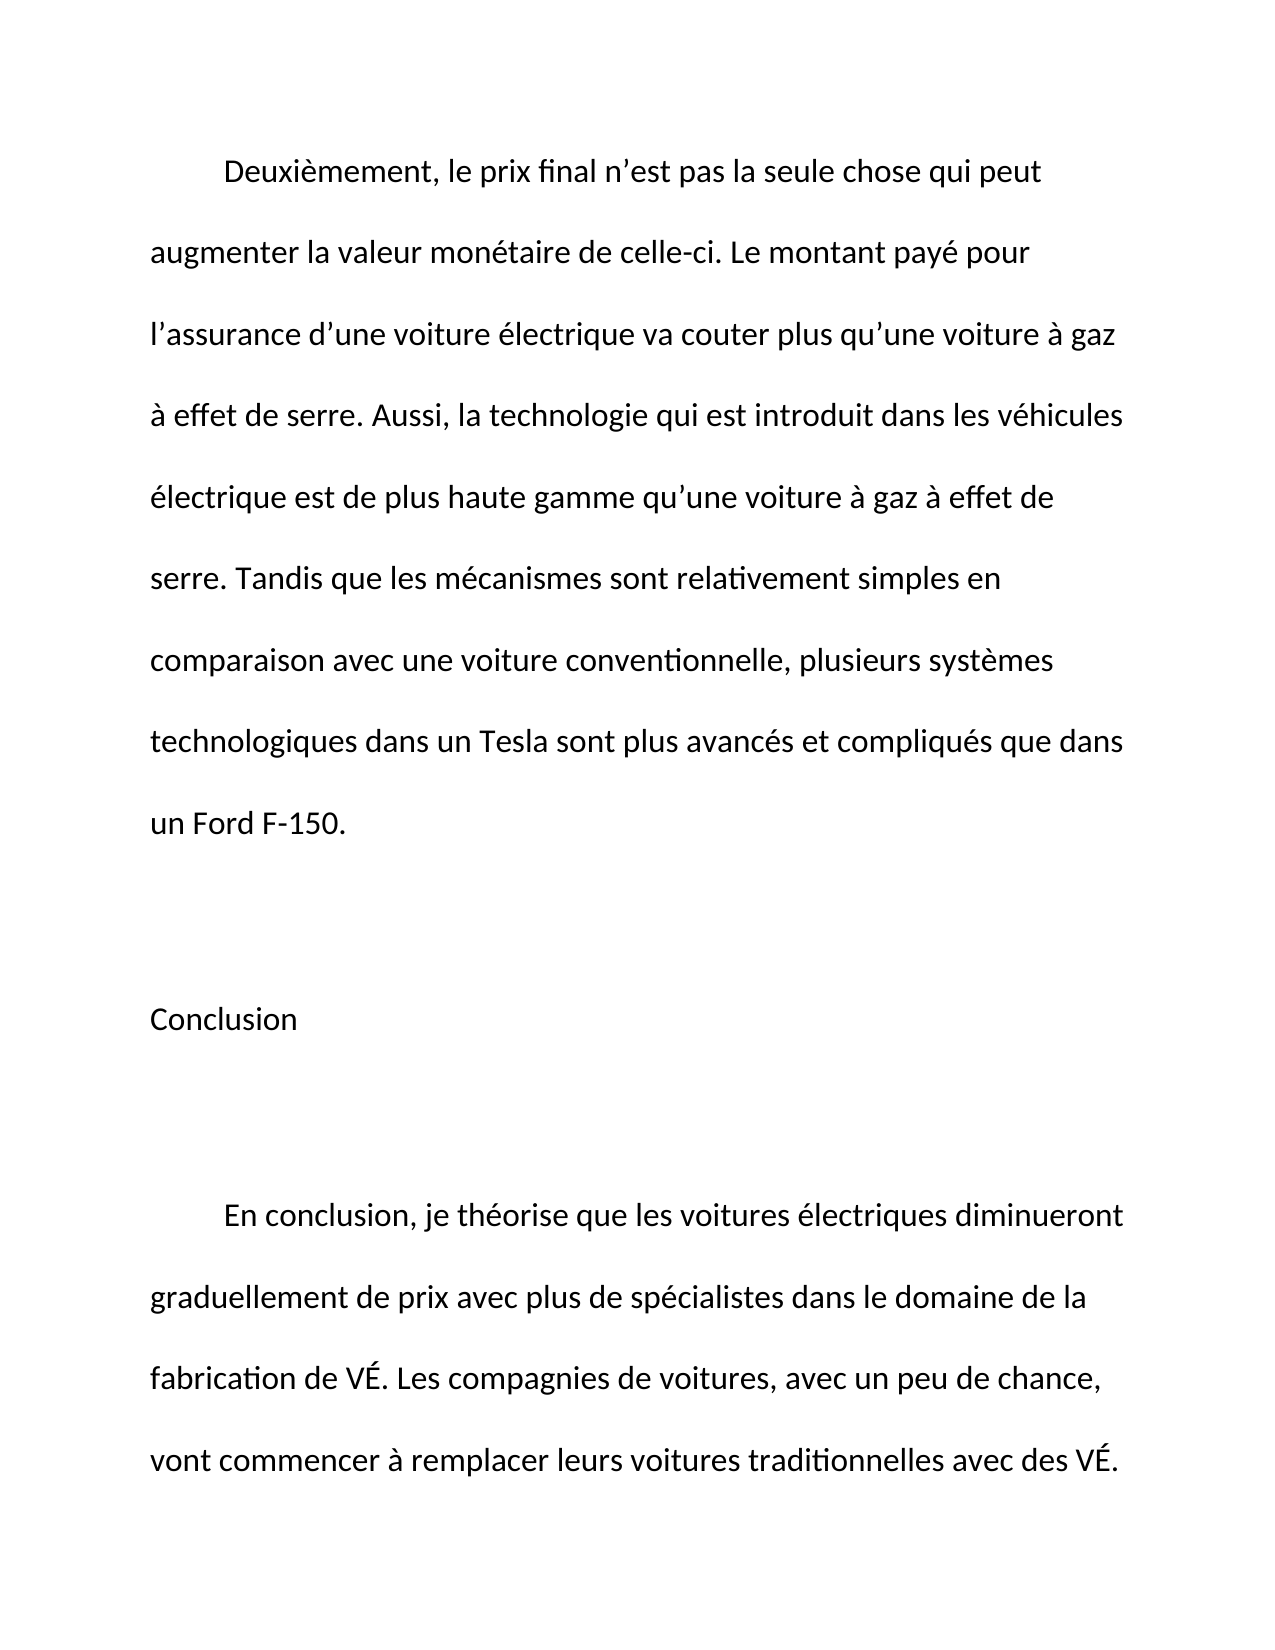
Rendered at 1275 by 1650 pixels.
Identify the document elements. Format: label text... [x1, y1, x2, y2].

text En conclusion, je théorise que les voitures électriques diminueront graduellement de prix avec plus de spécialistes dans le domaine de la fabrication de VÉ. Les compagnies de voitures, avec un peu de chance, vont commencer à remplacer leurs voitures traditionnelles avec des VÉ. [150, 1194, 1125, 1479]
text Deuxièmement, le prix final n’est pas la seule chose qui peut augmenter la valeur monétaire de celle-ci. Le montant payé pour l’assurance d’une voiture électrique va couter plus qu’une voiture à gaz à effet de serre. Aussi, la technologie qui est introduit dans les véhicules électrique est de plus haute gamme qu’une voiture à gaz à effet de serre. Tandis que les mécanismes sont relativement simples en comparaison avec une voiture conventionnelle, plusieurs systèmes technologiques dans un Tesla sont plus avancés et compliqués que dans un Ford F-150. [150, 150, 1125, 842]
text Conclusion [150, 998, 1125, 1039]
